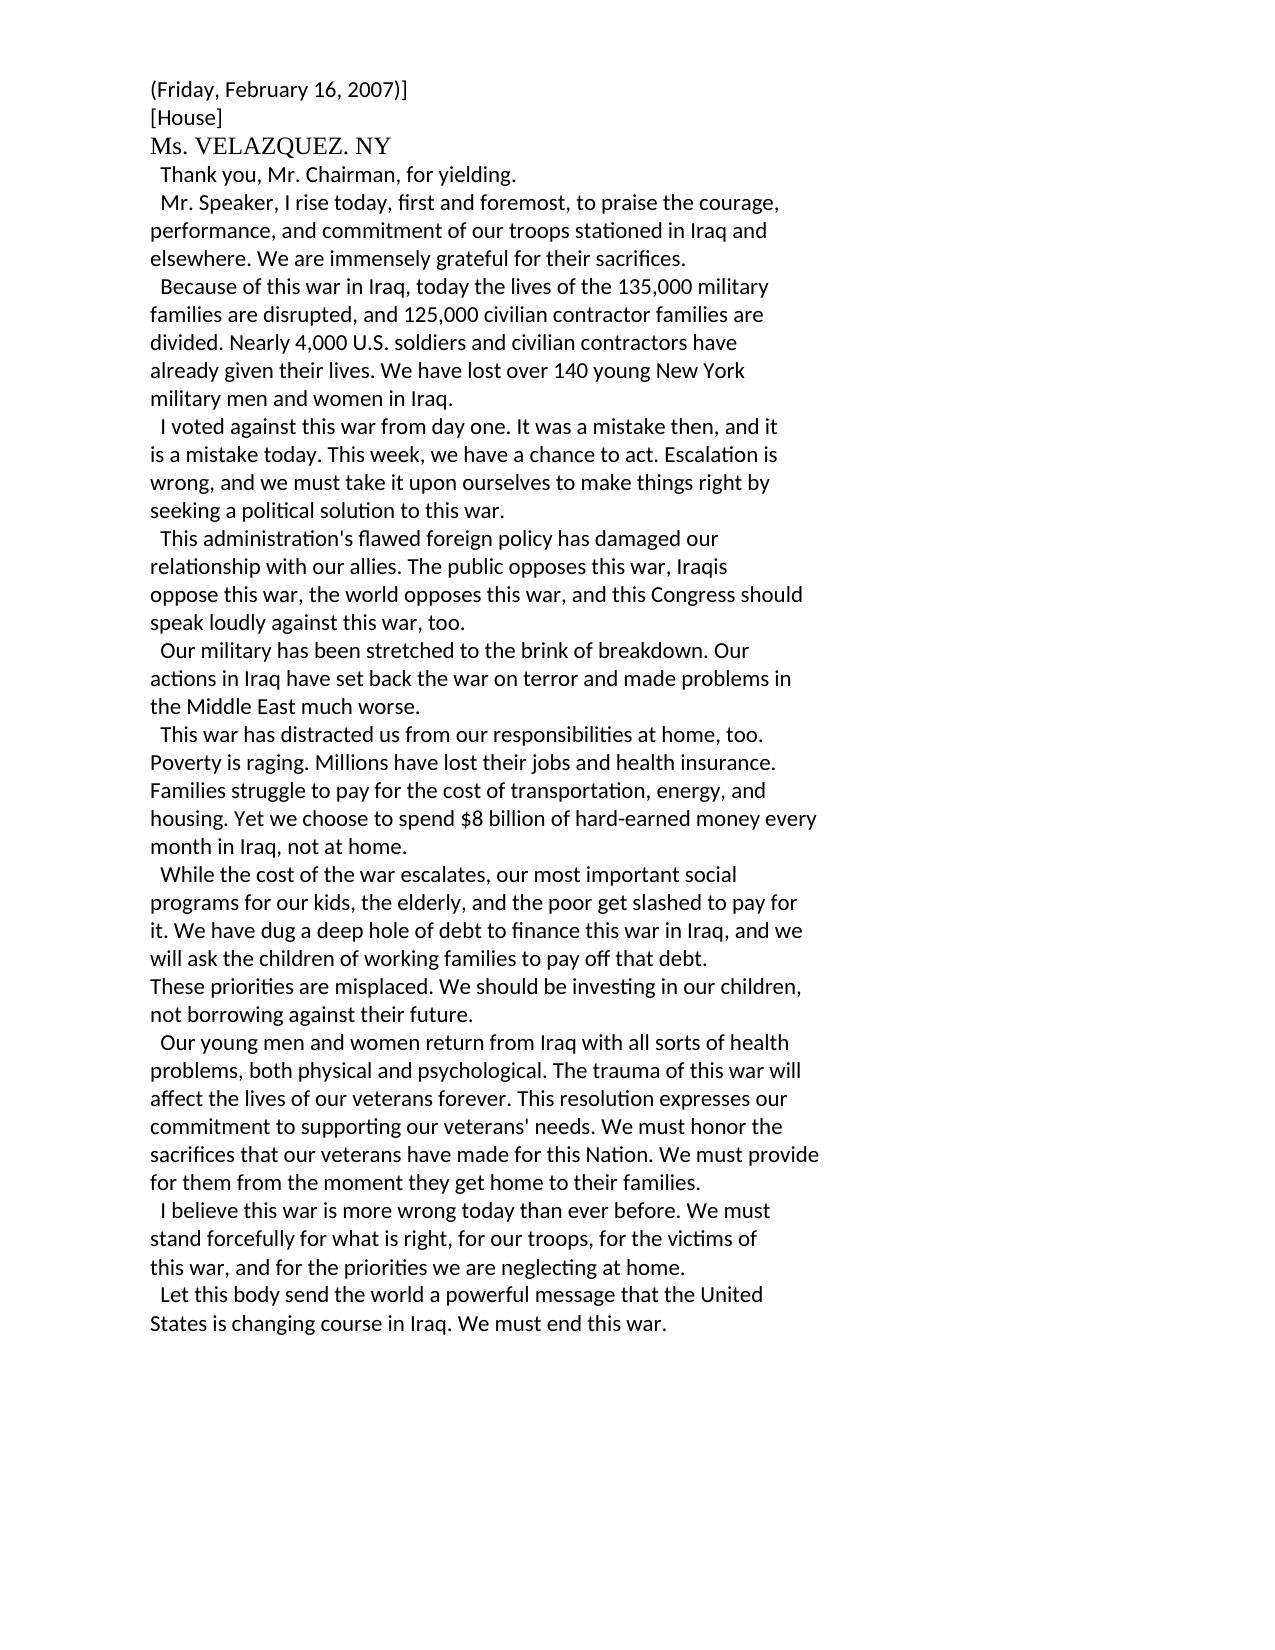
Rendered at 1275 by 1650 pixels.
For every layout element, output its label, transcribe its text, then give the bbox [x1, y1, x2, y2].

text already given their lives. We have lost over 140 young New York [150, 356, 1125, 384]
text Mr. Speaker, I rise today, first and foremost, to praise the courage, [150, 188, 1125, 216]
text Poverty is raging. Millions have lost their jobs and health insurance. [150, 748, 1125, 776]
text speak loudly against this war, too. [150, 608, 1125, 636]
text problems, both physical and psychological. The trauma of this war will [150, 1056, 1125, 1084]
text These priorities are misplaced. We should be investing in our children, [150, 972, 1125, 1000]
text actions in Iraq have set back the war on terror and made problems in [150, 664, 1125, 692]
text not borrowing against their future. [150, 1000, 1125, 1028]
text programs for our kids, the elderly, and the poor get slashed to pay for [150, 888, 1125, 916]
text for them from the moment they get home to their families. [150, 1168, 1125, 1197]
text Thank you, Mr. Chairman, for yielding. [150, 160, 1125, 188]
text While the cost of the war escalates, our most important social [150, 860, 1125, 888]
text the Middle East much worse. [150, 692, 1125, 720]
text Our military has been stretched to the brink of breakdown. Our [150, 636, 1125, 664]
text I believe this war is more wrong today than ever before. We must [150, 1197, 1125, 1224]
text Because of this war in Iraq, today the lives of the 135,000 military [150, 272, 1125, 300]
text this war, and for the priorities we are neglecting at home. [150, 1253, 1125, 1281]
text elsewhere. We are immensely grateful for their sacrifices. [150, 244, 1125, 272]
text Let this body send the world a powerful message that the United [150, 1281, 1125, 1309]
text military men and women in Iraq. [150, 384, 1125, 412]
text will ask the children of working families to pay off that debt. [150, 944, 1125, 972]
text it. We have dug a deep hole of debt to finance this war in Iraq, and we [150, 916, 1125, 944]
text This administration's flawed foreign policy has damaged our [150, 524, 1125, 552]
text seeking a political solution to this war. [150, 496, 1125, 524]
text month in Iraq, not at home. [150, 832, 1125, 860]
text Our young men and women return from Iraq with all sorts of health [150, 1028, 1125, 1056]
text divided. Nearly 4,000 U.S. soldiers and civilian contractors have [150, 328, 1125, 356]
text families are disrupted, and 125,000 civilian contractor families are [150, 300, 1125, 328]
text sacrifices that our veterans have made for this Nation. We must provide [150, 1141, 1125, 1168]
text relationship with our allies. The public opposes this war, Iraqis [150, 552, 1125, 580]
text housing. Yet we choose to spend $8 billion of hard-earned money every [150, 804, 1125, 832]
text States is changing course in Iraq. We must end this war. [150, 1309, 1125, 1337]
text performance, and commitment of our troops stationed in Iraq and [150, 216, 1125, 244]
text wrong, and we must take it upon ourselves to make things right by [150, 468, 1125, 496]
text is a mistake today. This week, we have a chance to act. Escalation is [150, 440, 1125, 468]
text Families struggle to pay for the cost of transportation, energy, and [150, 776, 1125, 804]
text oppose this war, the world opposes this war, and this Congress should [150, 580, 1125, 608]
text affect the lives of our veterans forever. This resolution expresses our [150, 1084, 1125, 1112]
text commitment to supporting our veterans' needs. We must honor the [150, 1112, 1125, 1141]
text I voted against this war from day one. It was a mistake then, and it [150, 412, 1125, 440]
text stand forcefully for what is right, for our troops, for the victims of [150, 1224, 1125, 1253]
text This war has distracted us from our responsibilities at home, too. [150, 720, 1125, 748]
